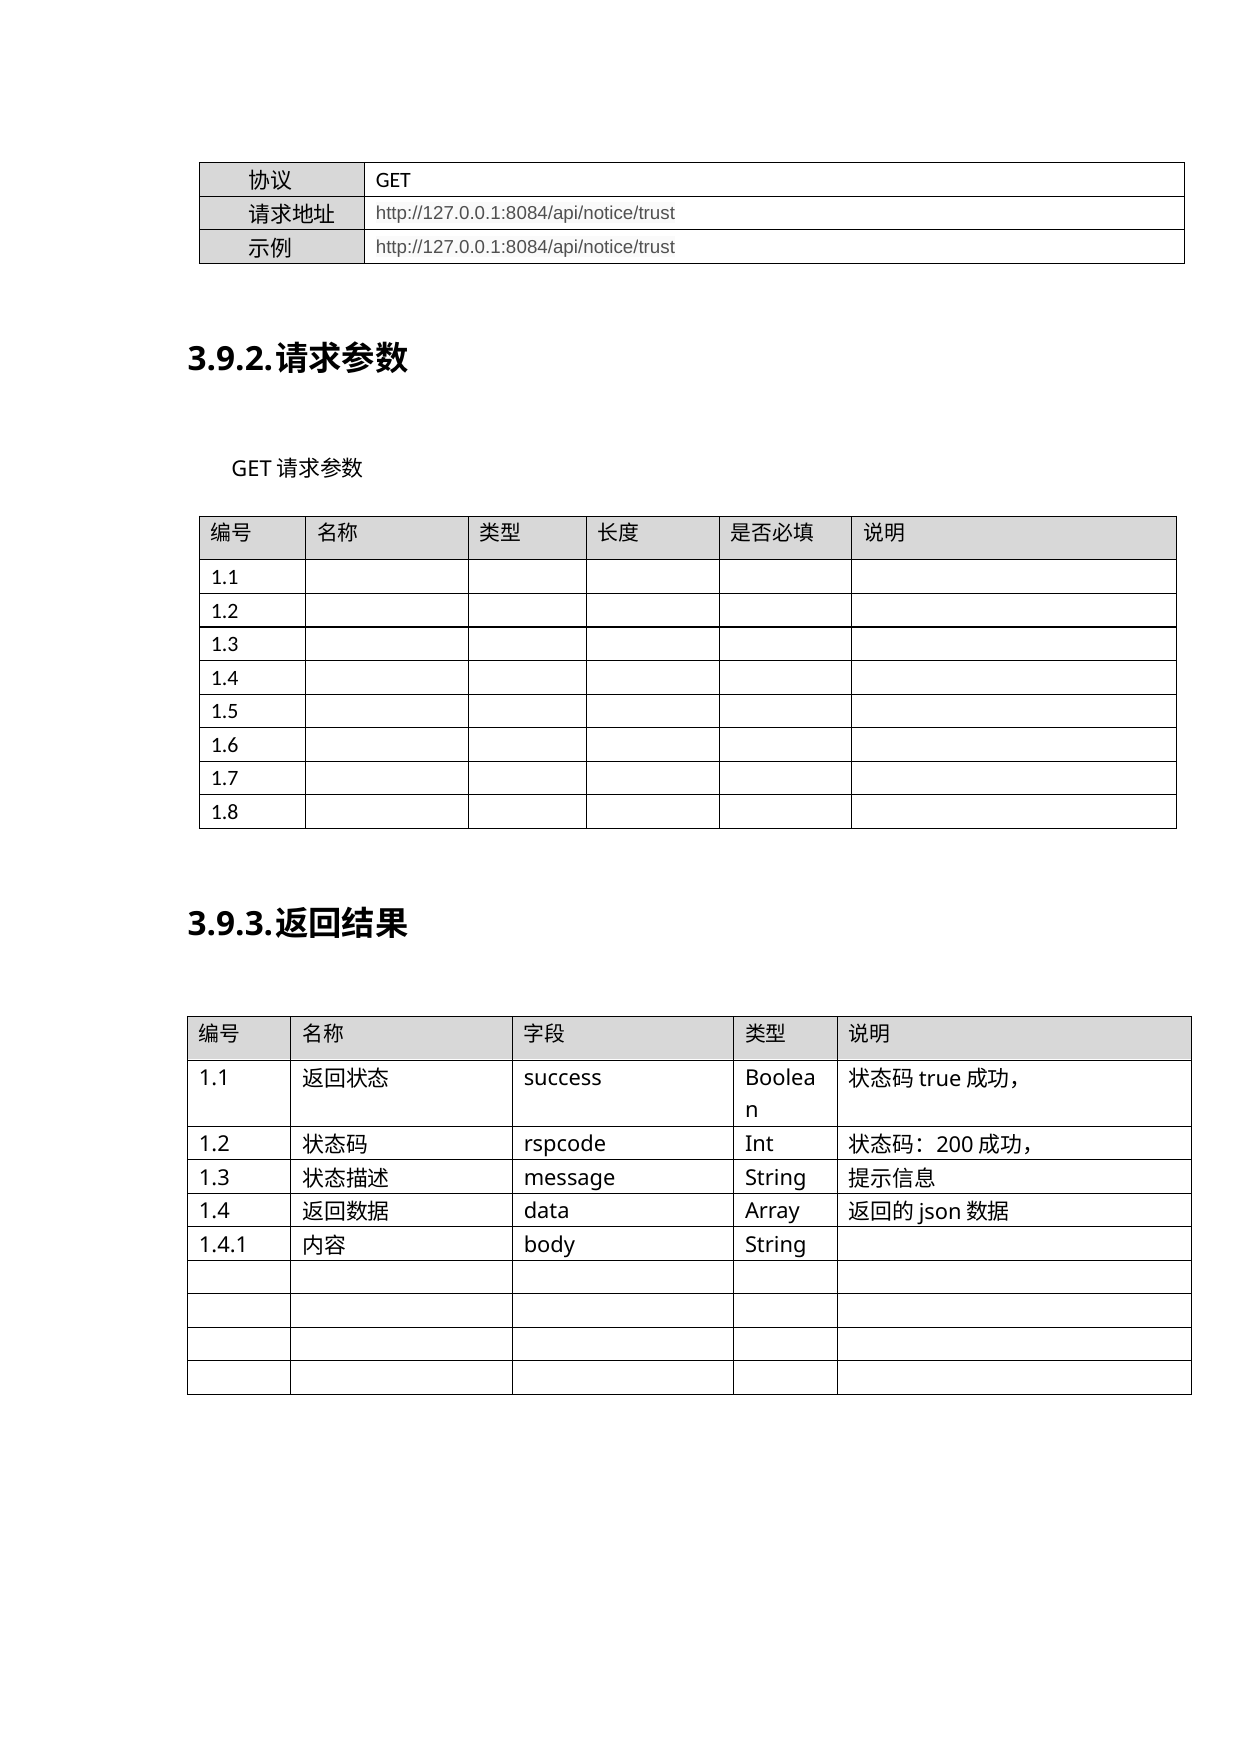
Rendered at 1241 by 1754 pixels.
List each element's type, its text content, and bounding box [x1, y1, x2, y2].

table_cell [587, 728, 719, 761]
table_cell [838, 1328, 1191, 1360]
table_cell Array [734, 1194, 837, 1226]
table_cell success [513, 1061, 733, 1126]
table_cell [587, 661, 719, 693]
table_cell [852, 594, 1176, 626]
table_cell String [734, 1160, 837, 1193]
table_cell 1.4.1 [188, 1227, 290, 1260]
table_cell [469, 695, 586, 727]
table_cell [587, 762, 719, 794]
table_cell [188, 1294, 290, 1327]
table_cell [306, 594, 468, 626]
table_cell [720, 728, 851, 761]
table_cell [587, 628, 719, 660]
table_cell [720, 628, 851, 660]
table_header 编号 [200, 517, 305, 559]
table_cell 1.2 [200, 594, 305, 626]
table_cell [188, 1361, 290, 1394]
table_cell [838, 1294, 1191, 1327]
table_cell [852, 695, 1176, 727]
table_cell [587, 795, 719, 828]
table_cell 1.6 [200, 728, 305, 761]
table_cell [469, 728, 586, 761]
table_cell [306, 628, 468, 660]
table_cell GET [365, 163, 1184, 196]
table_cell body [513, 1227, 733, 1260]
table_cell [852, 560, 1176, 593]
table_cell [306, 762, 468, 794]
table_cell 协议 [200, 163, 364, 196]
table_cell [587, 695, 719, 727]
table_cell [720, 560, 851, 593]
table_cell 返回状态 [291, 1061, 512, 1126]
table_cell [469, 628, 586, 660]
subtitle 请求参数 [187, 323, 1053, 388]
table_cell [188, 1328, 290, 1360]
table_cell [587, 594, 719, 626]
table_cell 1.7 [200, 762, 305, 794]
table_cell 状态描述 [291, 1160, 512, 1193]
table_cell 状态码 [291, 1127, 512, 1159]
table_cell [306, 661, 468, 693]
table_cell 请求地址 [200, 197, 364, 229]
table_cell [734, 1328, 837, 1360]
table_cell [306, 795, 468, 828]
table_header 编号 [188, 1017, 290, 1059]
table_cell 内容 [291, 1227, 512, 1260]
table_header 是否必填 [720, 517, 851, 559]
table_header 类型 [469, 517, 586, 559]
table_header 名称 [306, 517, 468, 559]
table_cell [469, 661, 586, 693]
table_cell [188, 1261, 290, 1293]
subtitle 返回结果 [187, 888, 1053, 953]
table_cell [291, 1261, 512, 1293]
table_cell 返回的json数据 [838, 1194, 1191, 1226]
table_cell http://127.0.0.1:8084/api/notice/trust [365, 197, 1184, 229]
table_cell [513, 1261, 733, 1293]
table_cell message [513, 1160, 733, 1193]
table_cell [838, 1227, 1191, 1260]
table_cell [720, 695, 851, 727]
table_cell [852, 661, 1176, 693]
table_cell [306, 560, 468, 593]
table_cell [469, 560, 586, 593]
table_cell [838, 1261, 1191, 1293]
table_cell [852, 728, 1176, 761]
table_cell 1.2 [188, 1127, 290, 1159]
table_cell [587, 560, 719, 593]
table_cell 1.3 [200, 628, 305, 660]
table_cell [852, 762, 1176, 794]
table_header 长度 [587, 517, 719, 559]
table_cell [291, 1328, 512, 1360]
table_cell 1.1 [188, 1061, 290, 1126]
table_cell [838, 1361, 1191, 1394]
table_cell [852, 628, 1176, 660]
table_cell http://127.0.0.1:8084/api/notice/trust [365, 230, 1184, 263]
table_cell 示例 [200, 230, 364, 263]
table_cell 提示信息 [838, 1160, 1191, 1193]
table_cell 1.5 [200, 695, 305, 727]
table_cell [734, 1361, 837, 1394]
table_cell [469, 762, 586, 794]
table_cell [720, 661, 851, 693]
table_cell [469, 594, 586, 626]
table_cell [513, 1294, 733, 1327]
table_cell [720, 795, 851, 828]
table_cell [852, 795, 1176, 828]
table_cell 状态码true成功， [838, 1061, 1191, 1126]
table_cell [291, 1361, 512, 1394]
table_cell [291, 1294, 512, 1327]
table_cell [513, 1328, 733, 1360]
table_cell [734, 1261, 837, 1293]
table_cell data [513, 1194, 733, 1226]
table_cell 1.4 [188, 1194, 290, 1226]
table_cell [720, 762, 851, 794]
table_cell [513, 1361, 733, 1394]
table_cell 返回数据 [291, 1194, 512, 1226]
table_cell [720, 594, 851, 626]
text GET请求参数 [187, 451, 1053, 483]
table_cell 1.3 [188, 1160, 290, 1193]
table_header 说明 [852, 517, 1176, 559]
table_cell 1.8 [200, 795, 305, 828]
table_header 字段 [513, 1017, 733, 1059]
table_cell [306, 728, 468, 761]
table_cell Boolean [734, 1061, 837, 1126]
table_cell 1.4 [200, 661, 305, 693]
table_cell String [734, 1227, 837, 1260]
table_cell [734, 1294, 837, 1327]
table_cell [306, 695, 468, 727]
table_cell 状态码：200成功， [838, 1127, 1191, 1159]
table_cell Int [734, 1127, 837, 1159]
table_header 类型 [734, 1017, 837, 1059]
table_cell rspcode [513, 1127, 733, 1159]
table_cell [469, 795, 586, 828]
table_header 说明 [838, 1017, 1191, 1059]
table_cell 1.1 [200, 560, 305, 593]
table_header 名称 [291, 1017, 512, 1059]
